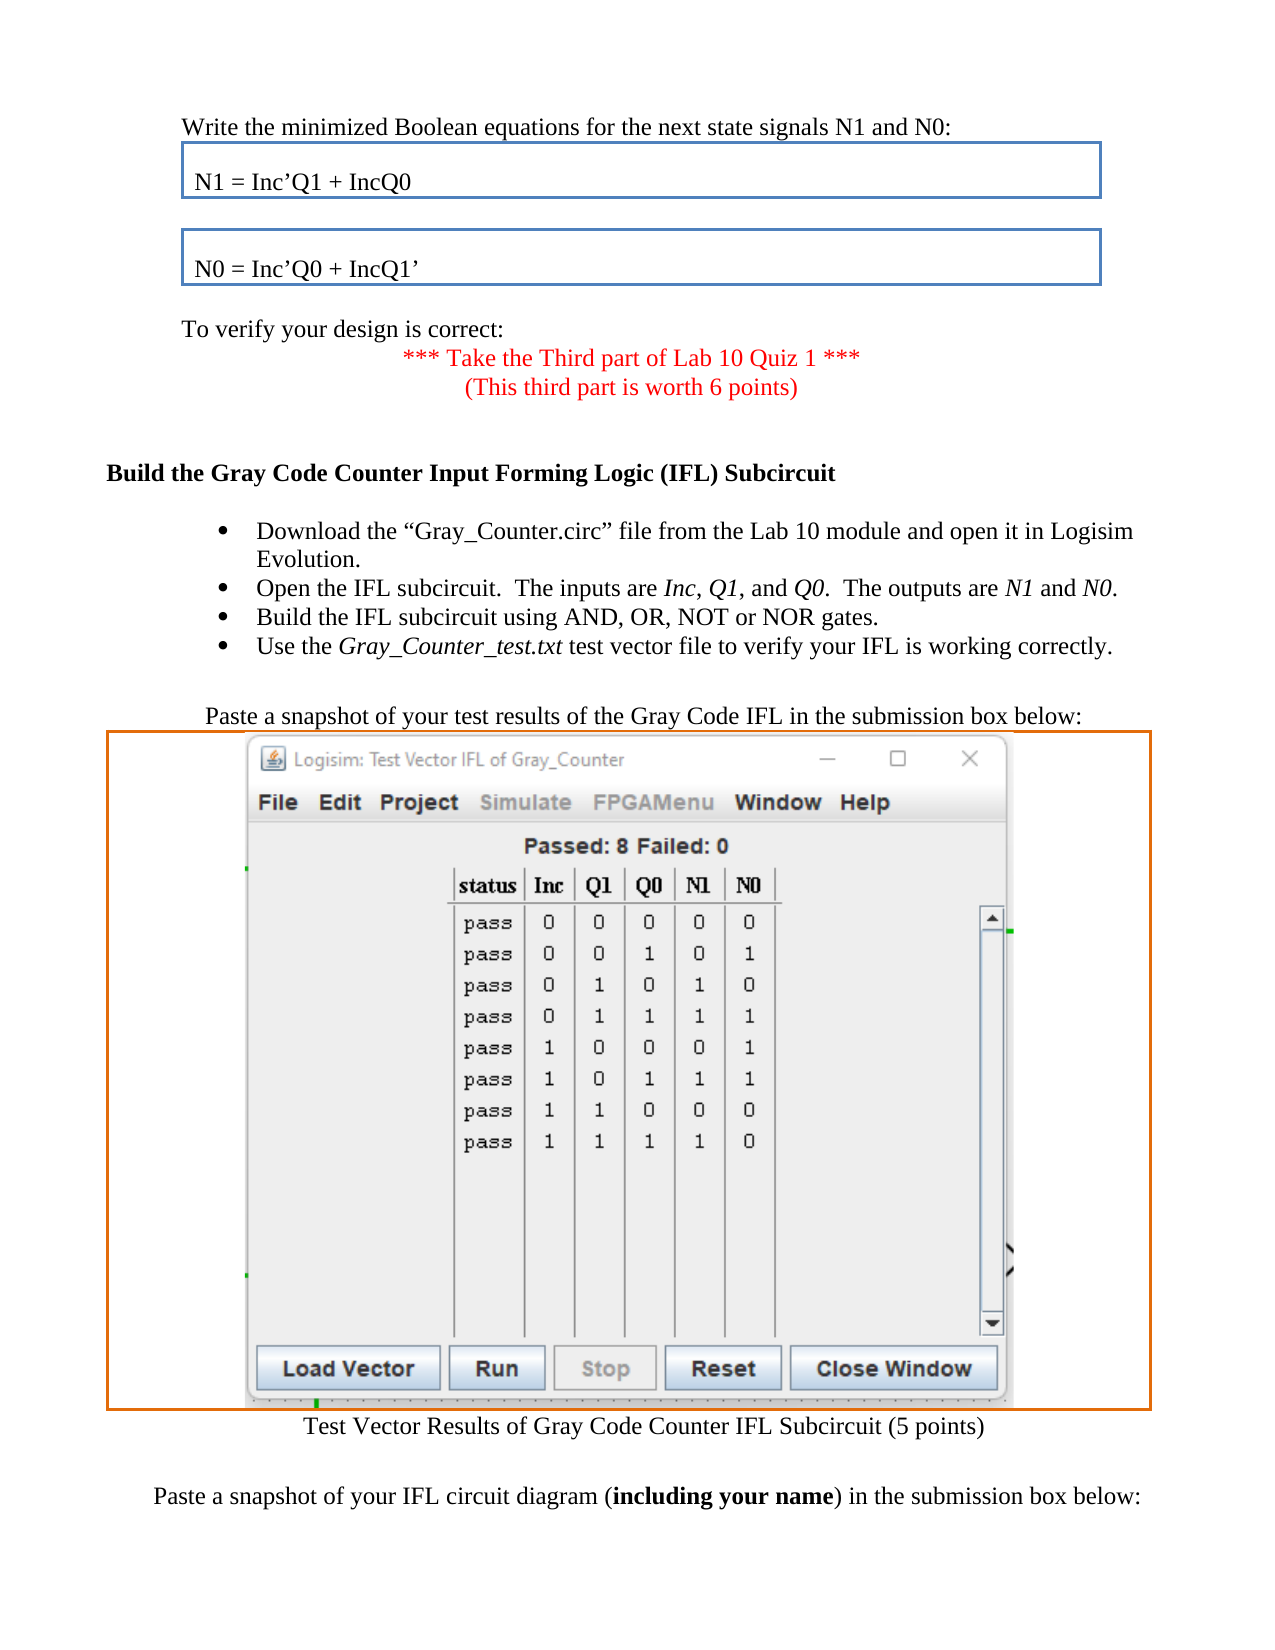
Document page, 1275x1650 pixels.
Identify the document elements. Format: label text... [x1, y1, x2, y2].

text *** Take the Third part of Lab 10 Quiz 1 *** [106, 343, 1156, 372]
picture [244, 732, 1014, 1408]
table_header N0 = Inc’Q0 + IncQ1’ [184, 231, 1099, 283]
text Test Vector Results of Gray Code Counter IFL Subcircuit (5 points) [106, 1411, 1181, 1440]
text Write the minimized Boolean equations for the next state signals N1 and N0: [181, 112, 1181, 141]
text Build the Gray Code Counter Input Forming Logic (IFL) Subcircuit [106, 458, 1156, 487]
text Paste a snapshot of your test results of the Gray Code IFL in the submission box below: [181, 701, 1106, 729]
table_header N1 = Inc’Q1 + IncQ0 [184, 144, 1099, 196]
table_header [1014, 733, 1149, 1408]
text (This third part is worth 6 points) [106, 372, 1156, 401]
list Use the Gray_Counter_test.txt test vector file to verify your IFL is working correctly. [219, 631, 1156, 659]
table_header [109, 733, 244, 1408]
text Paste a snapshot of your IFL circuit diagram (including your name) in the submission box below: [153, 1481, 1148, 1510]
text To verify your design is correct: [181, 314, 1156, 343]
list Build the IFL subcircuit using AND, OR, NOT or NOR gates. [219, 602, 1156, 631]
list Download the “Gray_Counter.circ” file from the Lab 10 module and open it in Logisim Evolution. [219, 516, 1156, 573]
list Open the IFL subcircuit. The inputs are Inc, Q1, and Q0. The outputs are N1 and N0. [219, 573, 1156, 602]
